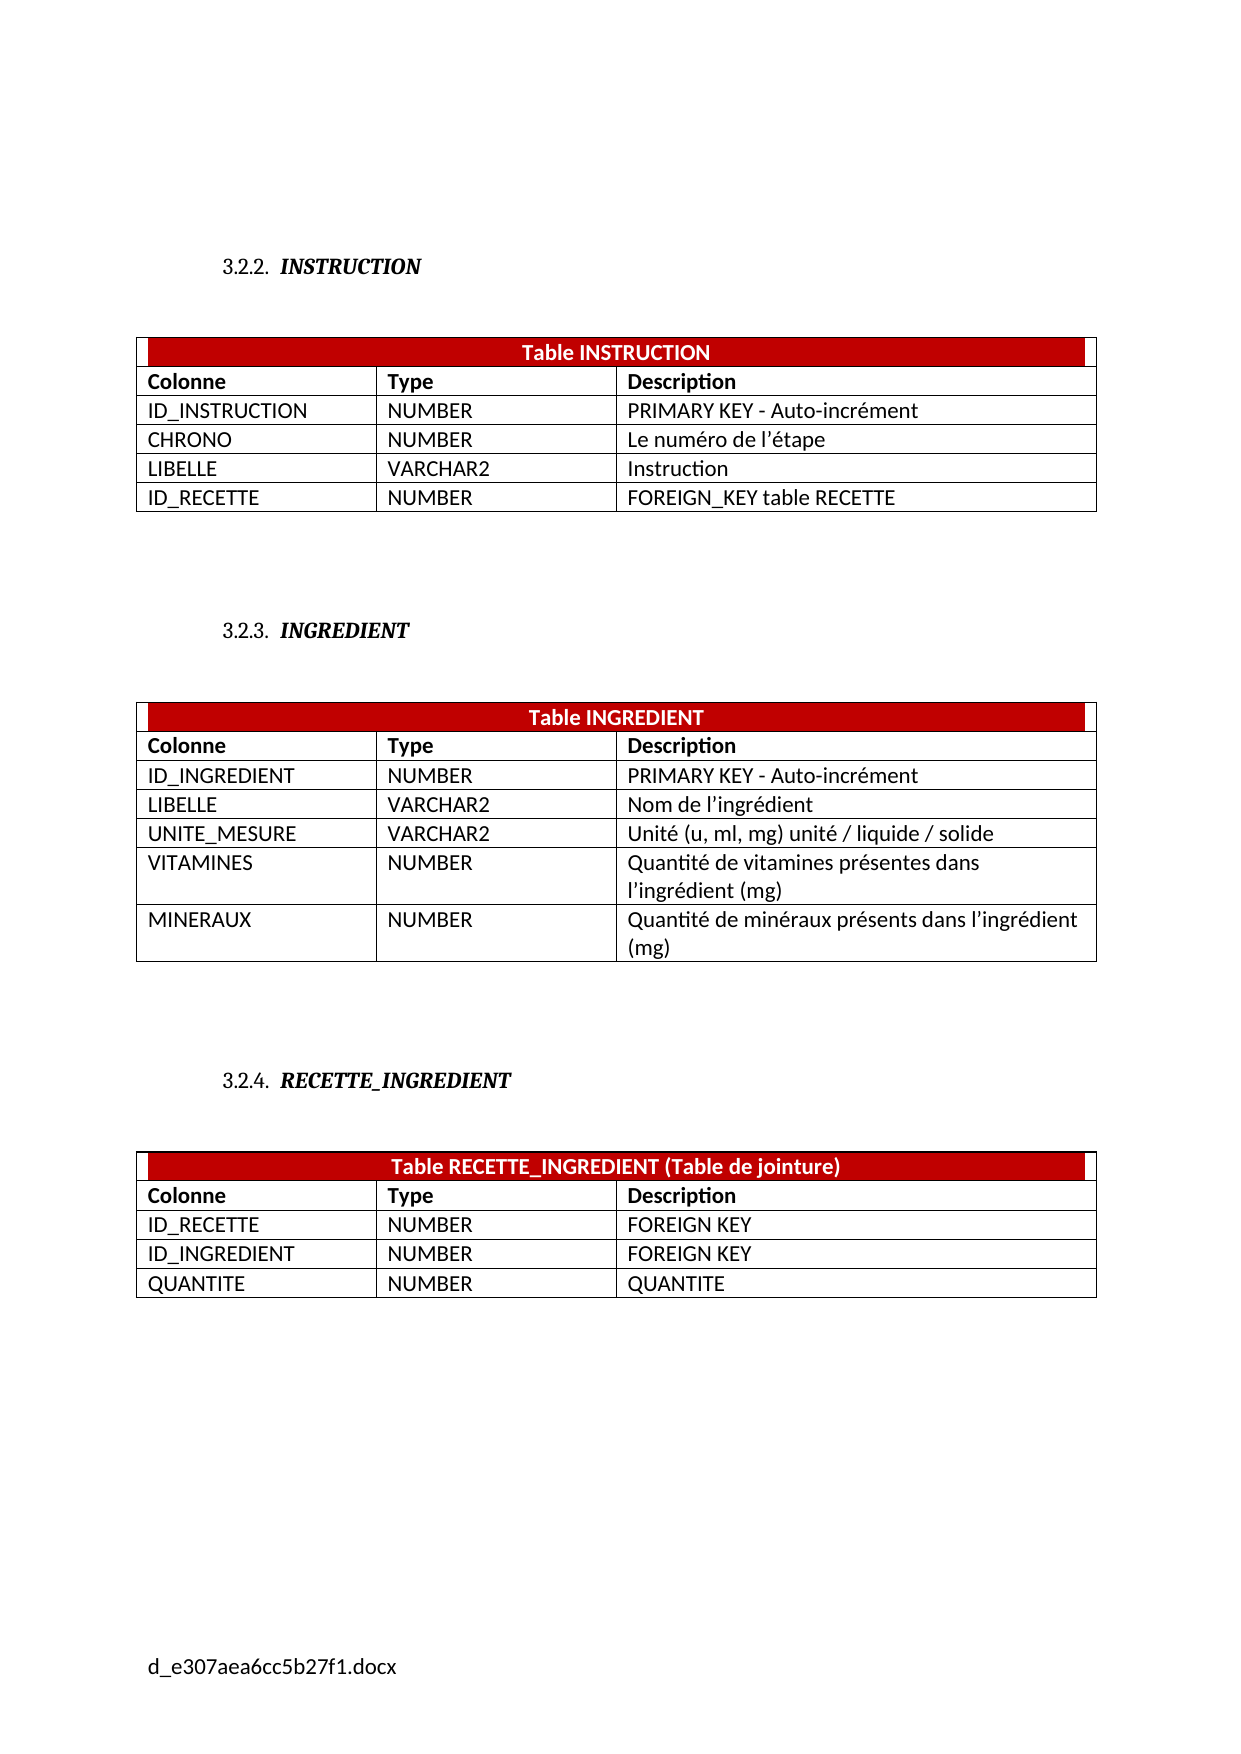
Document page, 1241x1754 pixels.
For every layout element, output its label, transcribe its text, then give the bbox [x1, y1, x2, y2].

table_cell Nom de l’ingrédient [617, 790, 1096, 818]
table_cell Description [617, 732, 1096, 760]
table_cell CHRONO [137, 425, 376, 453]
table_cell FOREIGN_KEY table RECETTE [617, 483, 1096, 511]
table_cell NUMBER [377, 1240, 616, 1268]
table_cell Description [617, 1181, 1096, 1209]
table_cell NUMBER [377, 905, 616, 961]
table_cell ID_RECETTE [137, 1211, 376, 1238]
table_cell UNITE_MESURE [137, 819, 376, 847]
table_cell Colonne [137, 367, 376, 395]
table_cell FOREIGN KEY [617, 1240, 1096, 1268]
table_cell Quantité de vitamines présentes dans l’ingrédient (mg) [617, 848, 1096, 904]
table_cell Type [377, 367, 616, 395]
table_cell NUMBER [377, 483, 616, 511]
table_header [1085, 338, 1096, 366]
table_cell PRIMARY KEY - Auto-incrément [617, 761, 1096, 789]
table_cell Type [377, 732, 616, 760]
table_cell ID_RECETTE [137, 483, 376, 511]
table_cell MINERAUX [137, 905, 376, 961]
table_cell ID_INSTRUCTION [137, 396, 376, 424]
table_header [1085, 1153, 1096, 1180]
table_cell LIBELLE [137, 790, 376, 818]
table_cell QUANTITE [137, 1269, 376, 1297]
table_cell LIBELLE [137, 454, 376, 482]
table_cell FOREIGN KEY [617, 1211, 1096, 1238]
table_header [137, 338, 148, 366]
table_cell Type [377, 1181, 616, 1209]
table_cell PRIMARY KEY - Auto-incrément [617, 396, 1096, 424]
table_cell VARCHAR2 [377, 819, 616, 847]
table_cell Colonne [137, 1181, 376, 1209]
table_cell NUMBER [377, 848, 616, 904]
table_cell VARCHAR2 [377, 454, 616, 482]
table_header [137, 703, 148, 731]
table_cell ID_INGREDIENT [137, 1240, 376, 1268]
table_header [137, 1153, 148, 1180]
subtitle INGREDIENT [223, 618, 1093, 645]
subtitle INSTRUCTION [223, 254, 1093, 280]
table_cell NUMBER [377, 761, 616, 789]
subtitle RECETTE_INGREDIENT [223, 1068, 1093, 1094]
table_cell Unité (u, ml, mg) unité / liquide / solide [617, 819, 1096, 847]
table_cell NUMBER [377, 1269, 616, 1297]
table_cell VITAMINES [137, 848, 376, 904]
table_cell QUANTITE [617, 1269, 1096, 1297]
table_cell NUMBER [377, 1211, 616, 1238]
table_cell NUMBER [377, 396, 616, 424]
table_cell NUMBER [377, 425, 616, 453]
table_cell Instruction [617, 454, 1096, 482]
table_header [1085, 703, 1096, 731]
table_cell ID_INGREDIENT [137, 761, 376, 789]
table_cell Description [617, 367, 1096, 395]
table_cell Quantité de minéraux présents dans l’ingrédient (mg) [617, 905, 1096, 961]
table_cell Le numéro de l’étape [617, 425, 1096, 453]
table_cell Colonne [137, 732, 376, 760]
table_cell VARCHAR2 [377, 790, 616, 818]
